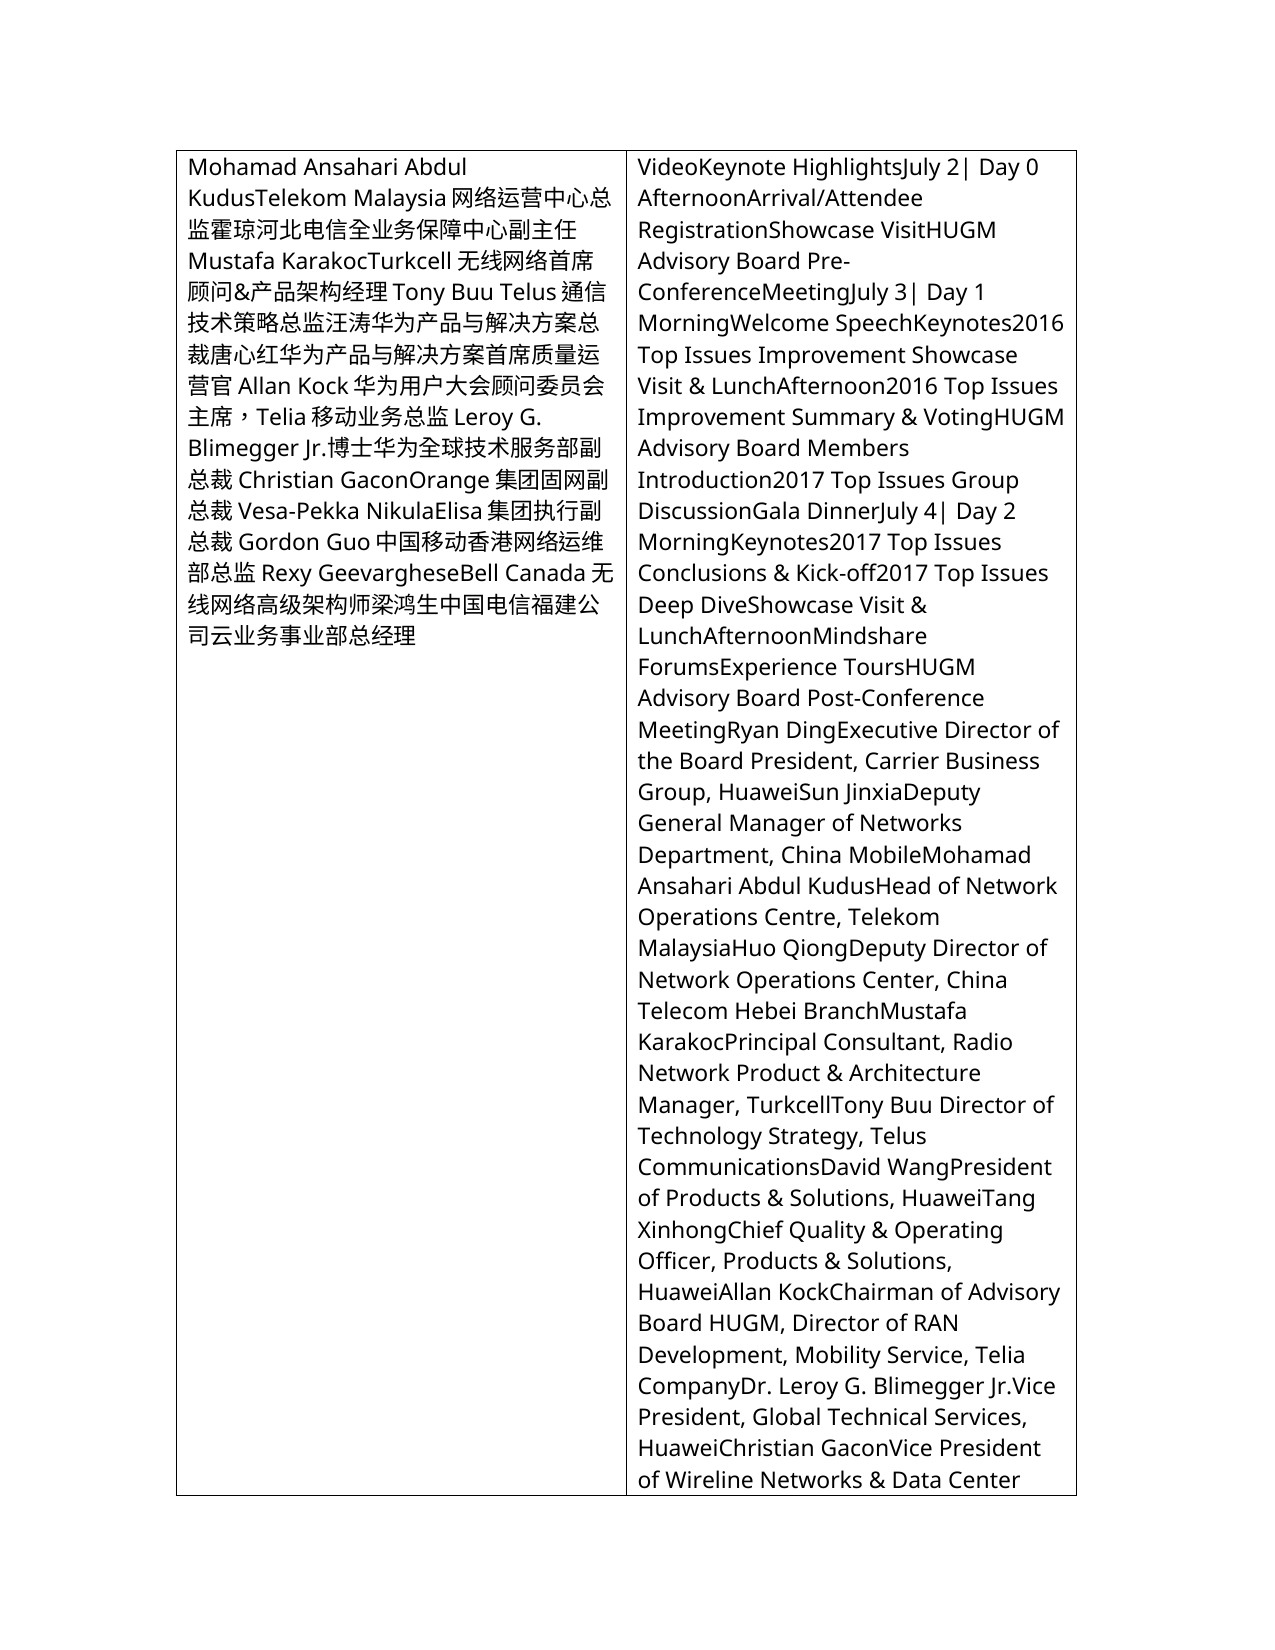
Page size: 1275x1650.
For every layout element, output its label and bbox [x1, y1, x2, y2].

table_cell [177, 151, 626, 1495]
table_cell [627, 151, 1076, 1495]
